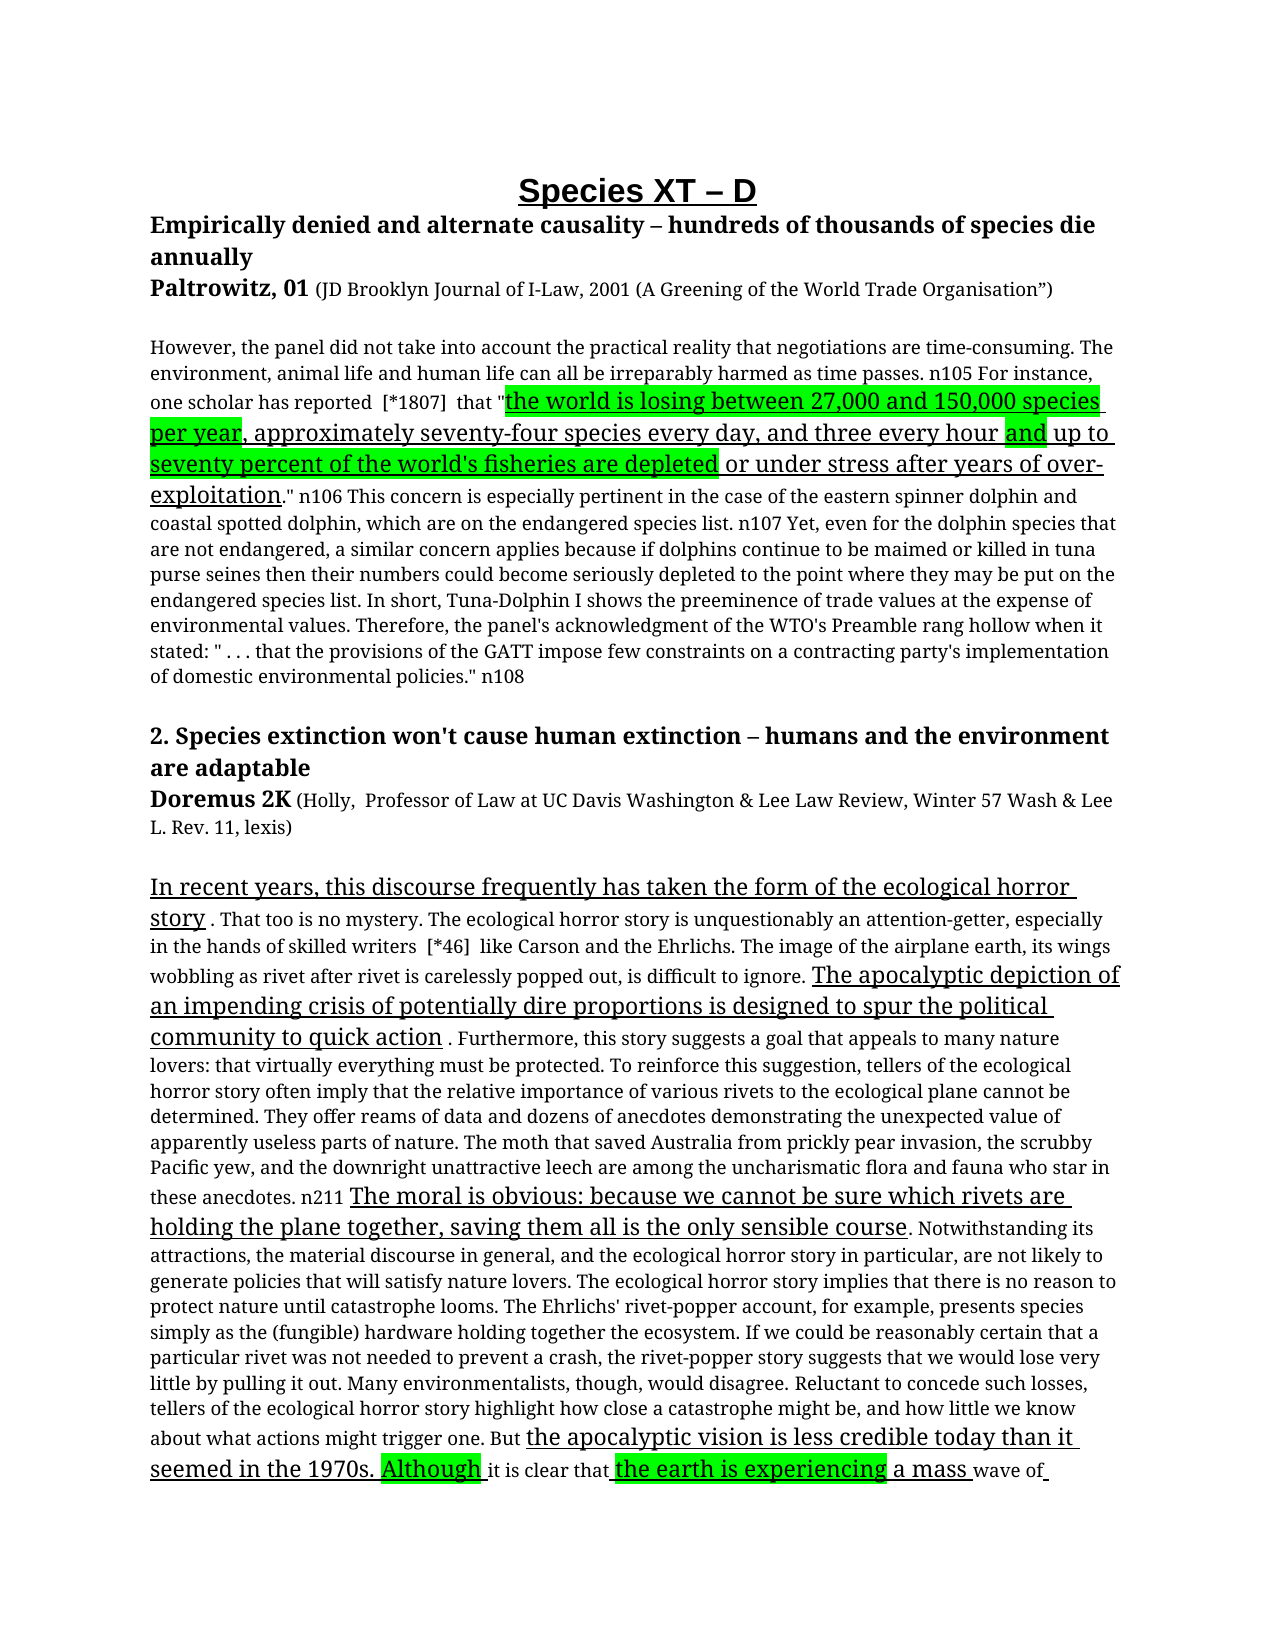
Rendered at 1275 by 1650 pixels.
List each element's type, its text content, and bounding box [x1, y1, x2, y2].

text Doremus 2K (Holly, Professor of Law at UC Davis Washington & Lee Law Review, Winter 57 Wash & Lee L. Rev. 11, lexis) [150, 783, 1125, 839]
subtitle Species XT – D [150, 171, 1125, 209]
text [150, 871, 1125, 1484]
text Empirically denied and alternate causality – hundreds of thousands of species die annually [150, 209, 1125, 272]
text However, the panel did not take into account the practical reality that negotiations are time-consuming. The environment, animal life and human life can all be irreparably harmed as time passes. n105 For instance, one scholar has reported [*1807] that "the world is losing between 27,000 and 150,000 species per year, approximately seventy-four species every day, and three every hour and up to seventy percent of the world's fisheries are depleted or under stress after years of over-exploitation." n106 This concern is especially pertinent in the case of the eastern spinner dolphin and coastal spotted dolphin, which are on the endangered species list. n107 Yet, even for the dolphin species that are not endangered, a similar concern applies because if dolphins continue to be maimed or killed in tuna purse seines then their numbers could become seriously depleted to the point where they may be put on the endangered species list. In short, Tuna-Dolphin I shows the preeminence of trade values at the expense of environmental values. Therefore, the panel's acknowledgment of the WTO's Preamble rang hollow when it stated: " . . . that the provisions of the GATT impose few constraints on a contracting party's implementation of domestic environmental policies." n108 [150, 334, 1125, 689]
text 2. Species extinction won't cause human extinction – humans and the environment are adaptable [150, 720, 1125, 783]
text Paltrowitz, 01 (JD Brooklyn Journal of I-Law, 2001 (A Greening of the World Trade Organisation”) [150, 272, 1125, 303]
